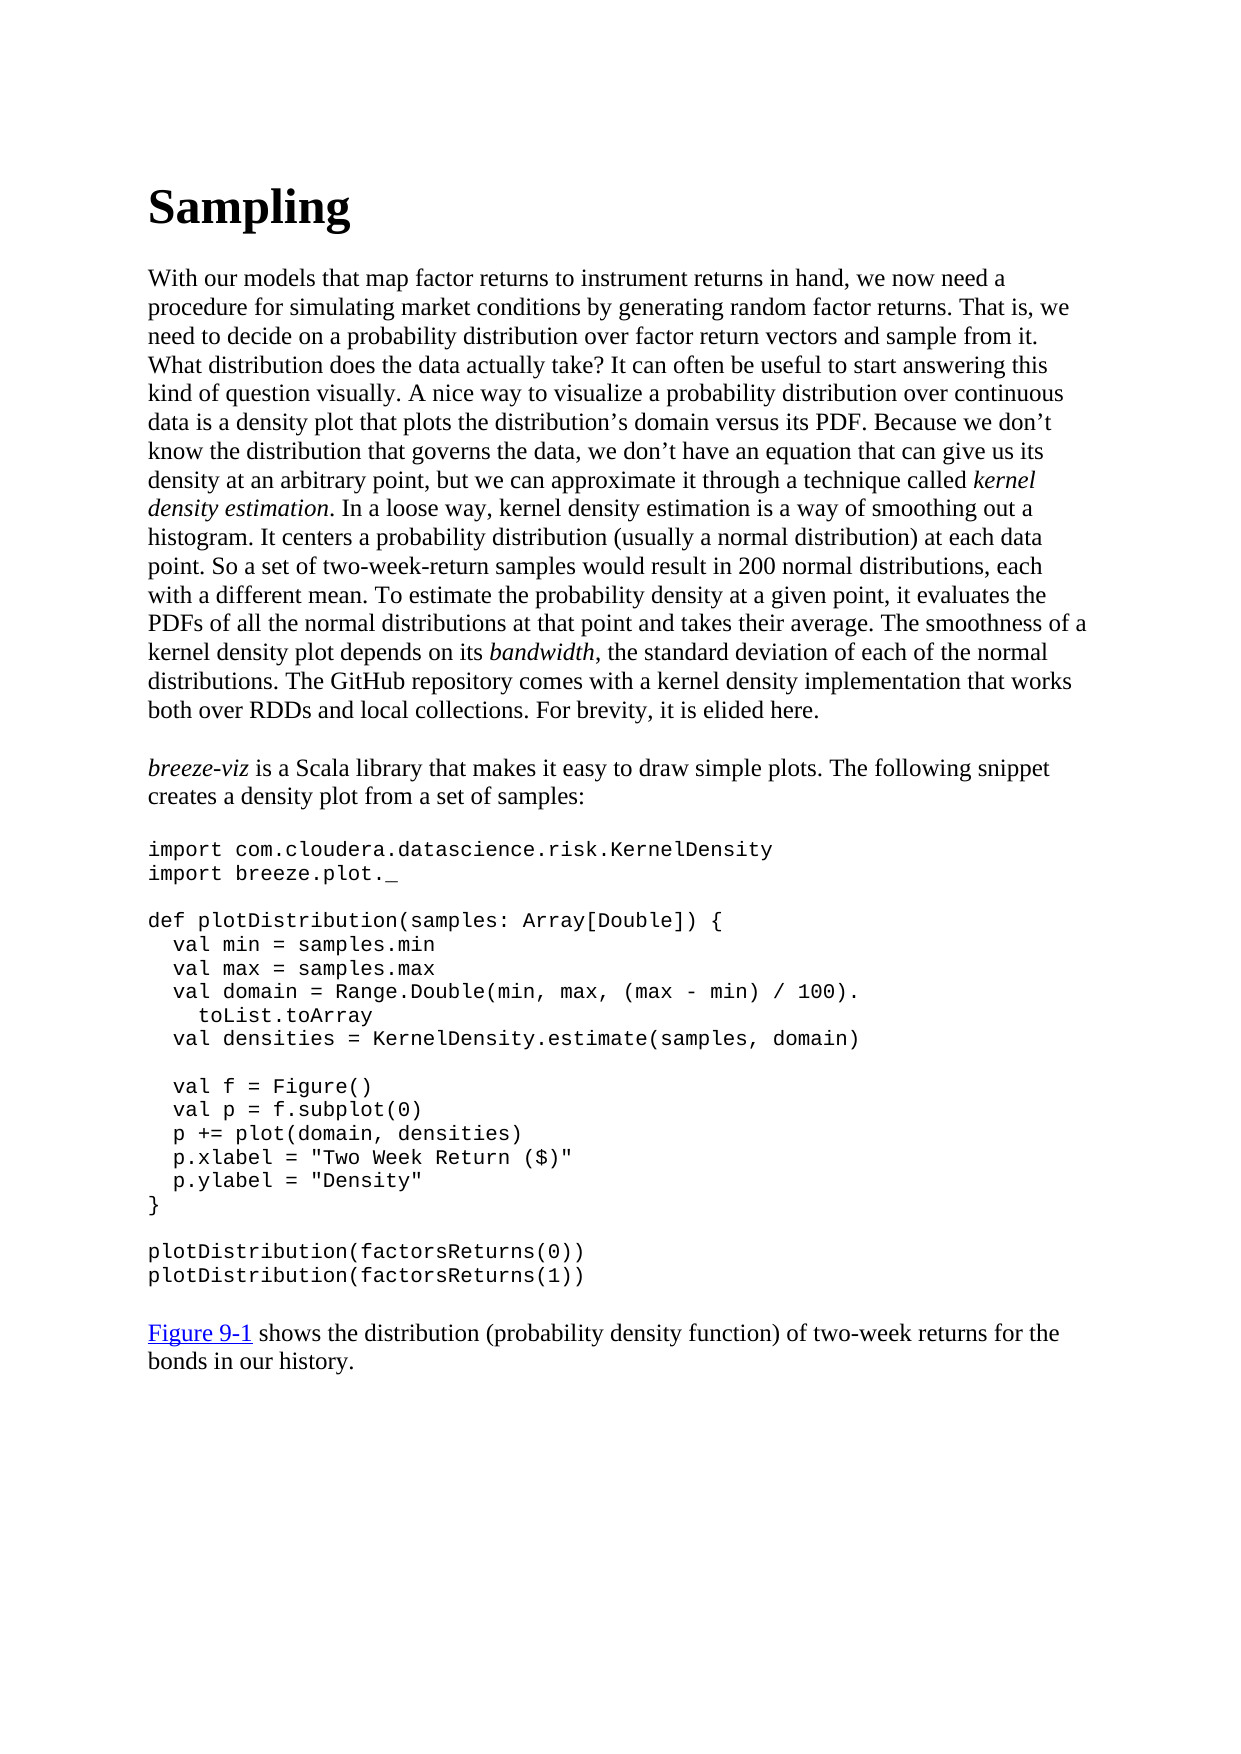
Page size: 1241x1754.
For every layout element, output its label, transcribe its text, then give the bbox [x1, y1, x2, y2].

text val min = samples.min [148, 934, 1093, 957]
text plotDistribution(factorsReturns(0)) [148, 1241, 1093, 1265]
text import com.cloudera.datascience.risk.KernelDensity [148, 839, 1093, 863]
subtitle Sampling [148, 177, 1093, 234]
text p.ylabel = "Density" [148, 1170, 1093, 1194]
text val densities = KernelDensity.estimate(samples, domain) [148, 1028, 1093, 1052]
text val domain = Range.Double(min, max, (max - min) / 100). [148, 981, 1093, 1005]
text val p = f.subplot(0) [148, 1099, 1093, 1123]
text import breeze.plot._ [148, 863, 1093, 887]
text val f = Figure() [148, 1076, 1093, 1099]
text Figure 9-1 shows the distribution (probability density function) of two-week returns for the bonds in our history. [148, 1318, 1093, 1375]
text With our models that map factor returns to instrument returns in hand, we now need a procedure for simulating market conditions by generating random factor returns. That is, we need to decide on a probability distribution over factor return vectors and sample from it. What distribution does the data actually take? It can often be useful to start answering this kind of question visually. A nice way to visualize a probability distribution over continuous data is a density plot that plots the distribution’s domain versus its PDF. Because we don’t know the distribution that governs the data, we don’t have an equation that can give us its density at an arbitrary point, but we can approximate it through a technique called kernel density estimation. In a loose way, kernel density estimation is a way of smoothing out a histogram. It centers a probability distribution (usually a normal distribution) at each data point. So a set of two-week-return samples would result in 200 normal distributions, each with a different mean. To estimate the probability density at a given point, it evaluates the PDFs of all the normal distributions at that point and takes their average. The smoothness of a kernel density plot depends on its bandwidth, the standard deviation of each of the normal distributions. The GitHub repository comes with a kernel density implementation that works both over RDDs and local collections. For brevity, it is elided here. [148, 263, 1093, 723]
text val max = samples.max [148, 957, 1093, 981]
text breeze-viz is a Scala library that makes it easy to draw simple plots. The following snippet creates a density plot from a set of samples: [148, 753, 1093, 810]
text def plotDistribution(samples: Array[Double]) { [148, 910, 1093, 934]
text toList.toArray [148, 1005, 1093, 1028]
text } [148, 1194, 1093, 1218]
text p.xlabel = "Two Week Return ($)" [148, 1147, 1093, 1170]
text plotDistribution(factorsReturns(1)) [148, 1265, 1093, 1288]
text p += plot(domain, densities) [148, 1123, 1093, 1147]
